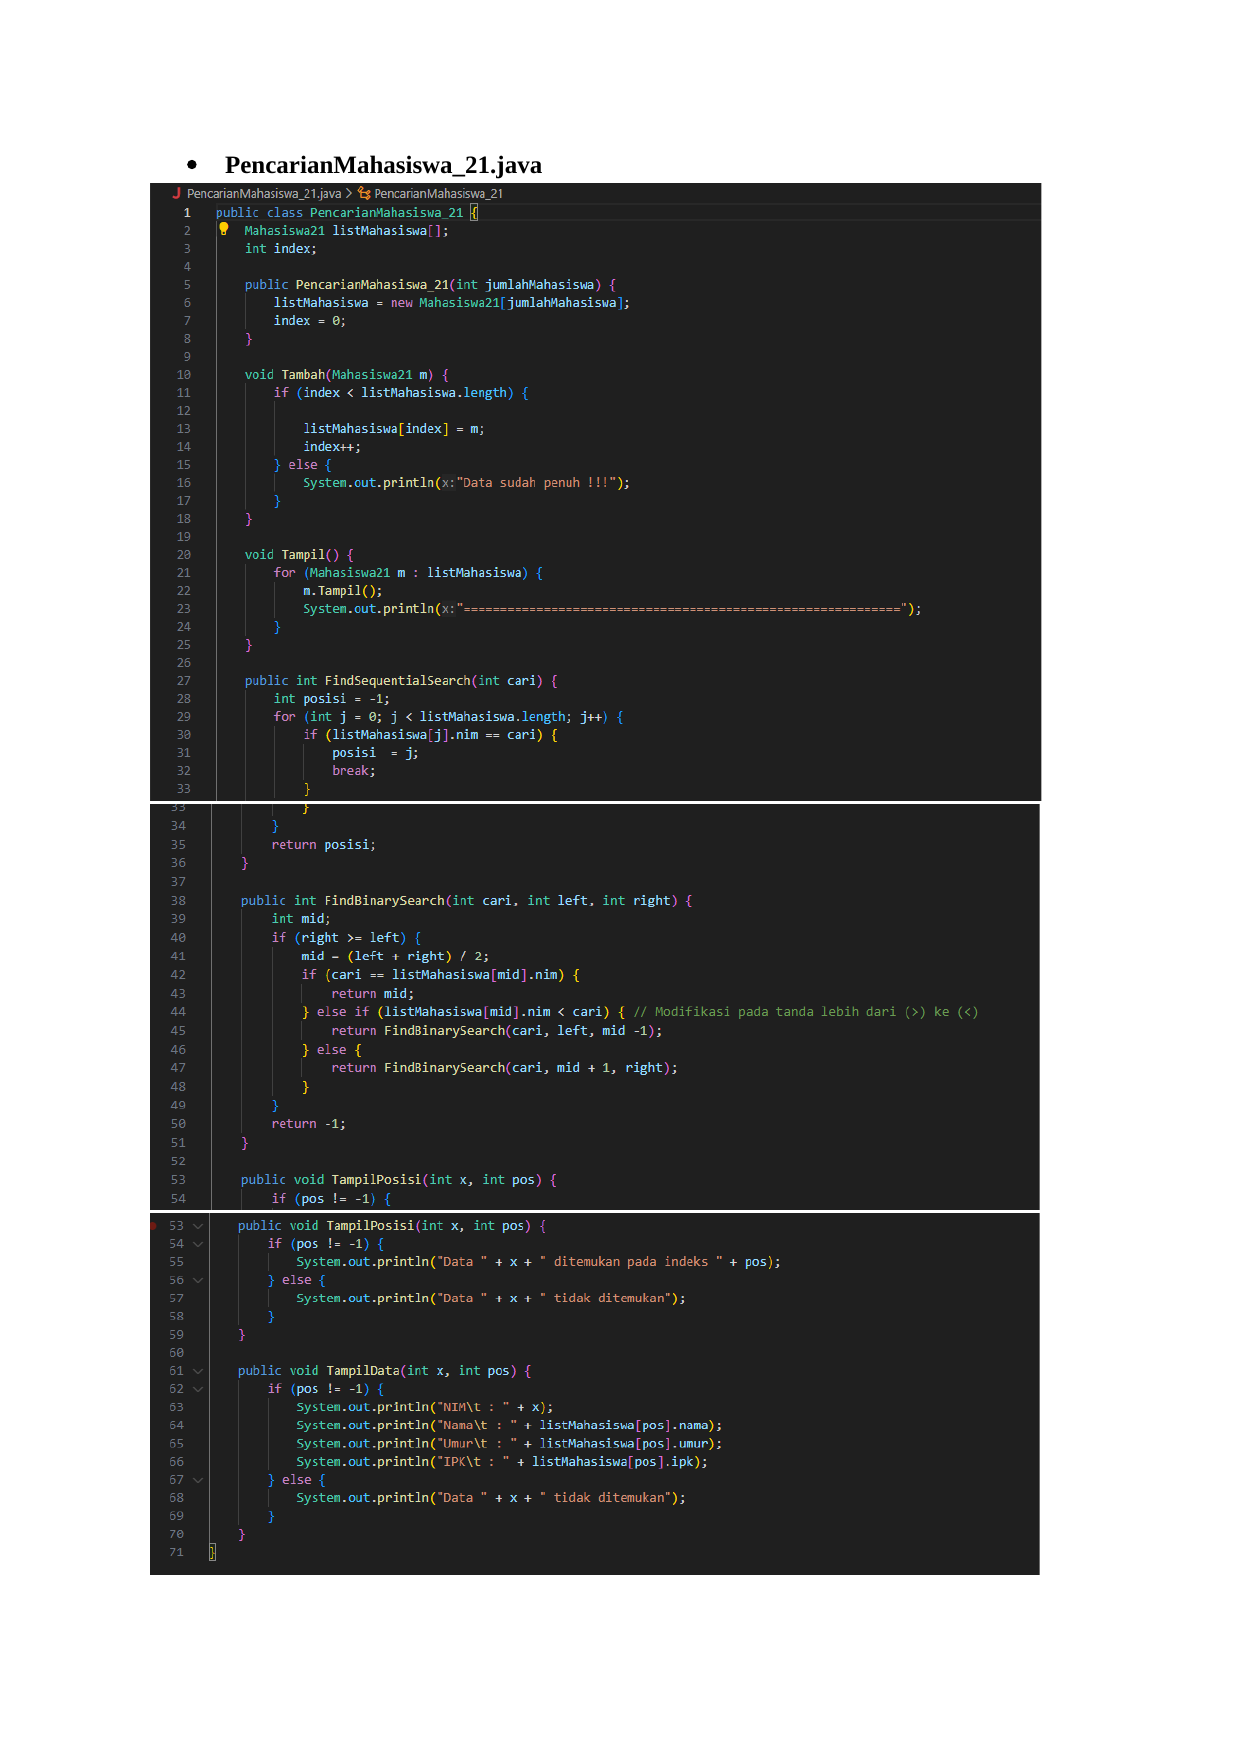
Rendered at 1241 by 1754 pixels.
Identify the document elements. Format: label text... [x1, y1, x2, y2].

list PencarianMahasiswa_21.java [187, 150, 1090, 179]
picture [150, 1213, 1040, 1575]
picture [150, 183, 1042, 801]
picture [150, 804, 1040, 1210]
